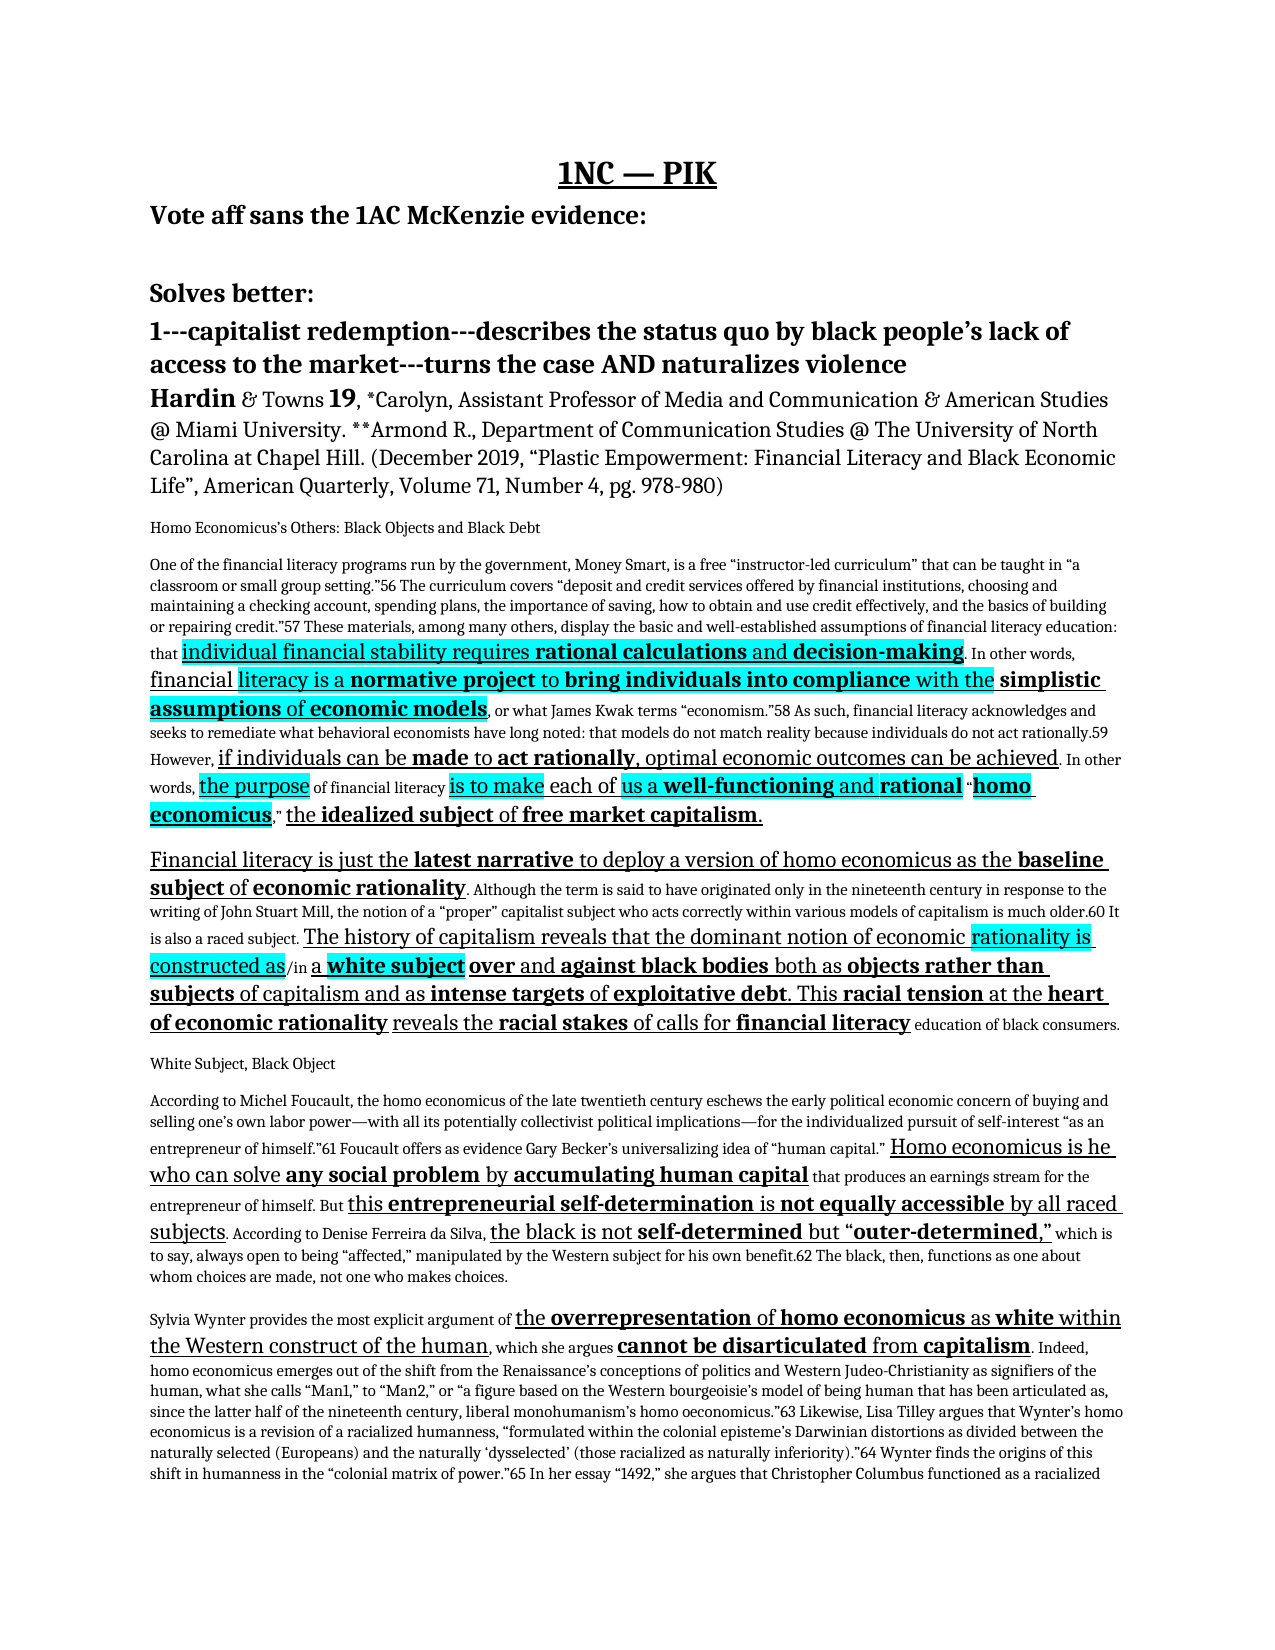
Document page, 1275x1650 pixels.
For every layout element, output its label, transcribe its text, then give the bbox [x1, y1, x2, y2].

text Hardin & Towns 19, *Carolyn, Assistant Professor of Media and Communication & American Studies @ Miami University. **Armond R., Department of Communication Studies @ The University of North Carolina at Chapel Hill. (December 2019, “Plastic Empowerment: Financial Literacy and Black Economic Life”, American Quarterly, Volume 71, Number 4, pg. 978-980) [150, 383, 1125, 499]
subtitle Solves better: [150, 278, 1125, 309]
text One of the financial literacy programs run by the government, Money Smart, is a free “instructor-led curriculum” that can be taught in “a classroom or small group setting.”56 The curriculum covers “deposit and credit services offered by financial institutions, choosing and maintaining a checking account, spending plans, the importance of saving, how to obtain and use credit effectively, and the basics of building or repairing credit.”57 These materials, among many others, display the basic and well-established assumptions of financial literacy education: that individual financial stability requires rational calculations and decision-making. In other words, financial literacy is a normative project to bring individuals into compliance with the simplistic assumptions of economic models, or what James Kwak terms “economism.”58 As such, financial literacy acknowledges and seeks to remediate what behavioral economists have long noted: that models do not match reality because individuals do not act rationally.59 However, if individuals can be made to act rationally, optimal economic outcomes can be achieved. In other words, the purpose of financial literacy is to make each of us a well-functioning and rational “homo economicus,” the idealized subject of free market capitalism. [150, 556, 1125, 828]
subtitle 1---capitalist redemption---describes the status quo by black people’s lack of access to the market---turns the case AND naturalizes violence [150, 316, 1125, 381]
text White Subject, Black Object [150, 1054, 1125, 1074]
subtitle 1NC — PIK [150, 154, 1125, 192]
text Homo Economicus’s Others: Black Objects and Black Debt [150, 518, 1125, 537]
subtitle Vote aff sans the 1AC McKenzie evidence: [150, 200, 1125, 231]
text Financial literacy is just the latest narrative to deploy a version of homo economicus as the baseline subject of economic rationality. Although the term is said to have originated only in the nineteenth century in response to the writing of John Stuart Mill, the notion of a “proper” capitalist subject who acts correctly within various models of capitalism is much older.60 It is also a raced subject. The history of capitalism reveals that the dominant notion of economic rationality is constructed as/in a white subject over and against black bodies both as objects rather than subjects of capitalism and as intense targets of exploitative debt. This racial tension at the heart of economic rationality reveals the racial stakes of calls for financial literacy education of black consumers. [150, 847, 1125, 1036]
text According to Michel Foucault, the homo economicus of the late twentieth century eschews the early political economic concern of buying and selling one’s own labor power—with all its potentially collectivist political implications—for the individualized pursuit of self-interest “as an entrepreneur of himself.”61 Foucault offers as evidence Gary Becker’s universalizing idea of “human capital.” Homo economicus is he who can solve any social problem by accumulating human capital that produces an earnings stream for the entrepreneur of himself. But this entrepreneurial self-determination is not equally accessible by all raced subjects. According to Denise Ferreira da Silva, the black is not self-determined but “outer-determined,” which is to say, always open to being “affected,” manipulated by the Western subject for his own benefit.62 The black, then, functions as one about whom choices are made, not one who makes choices. [150, 1092, 1125, 1287]
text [150, 1305, 1125, 1483]
